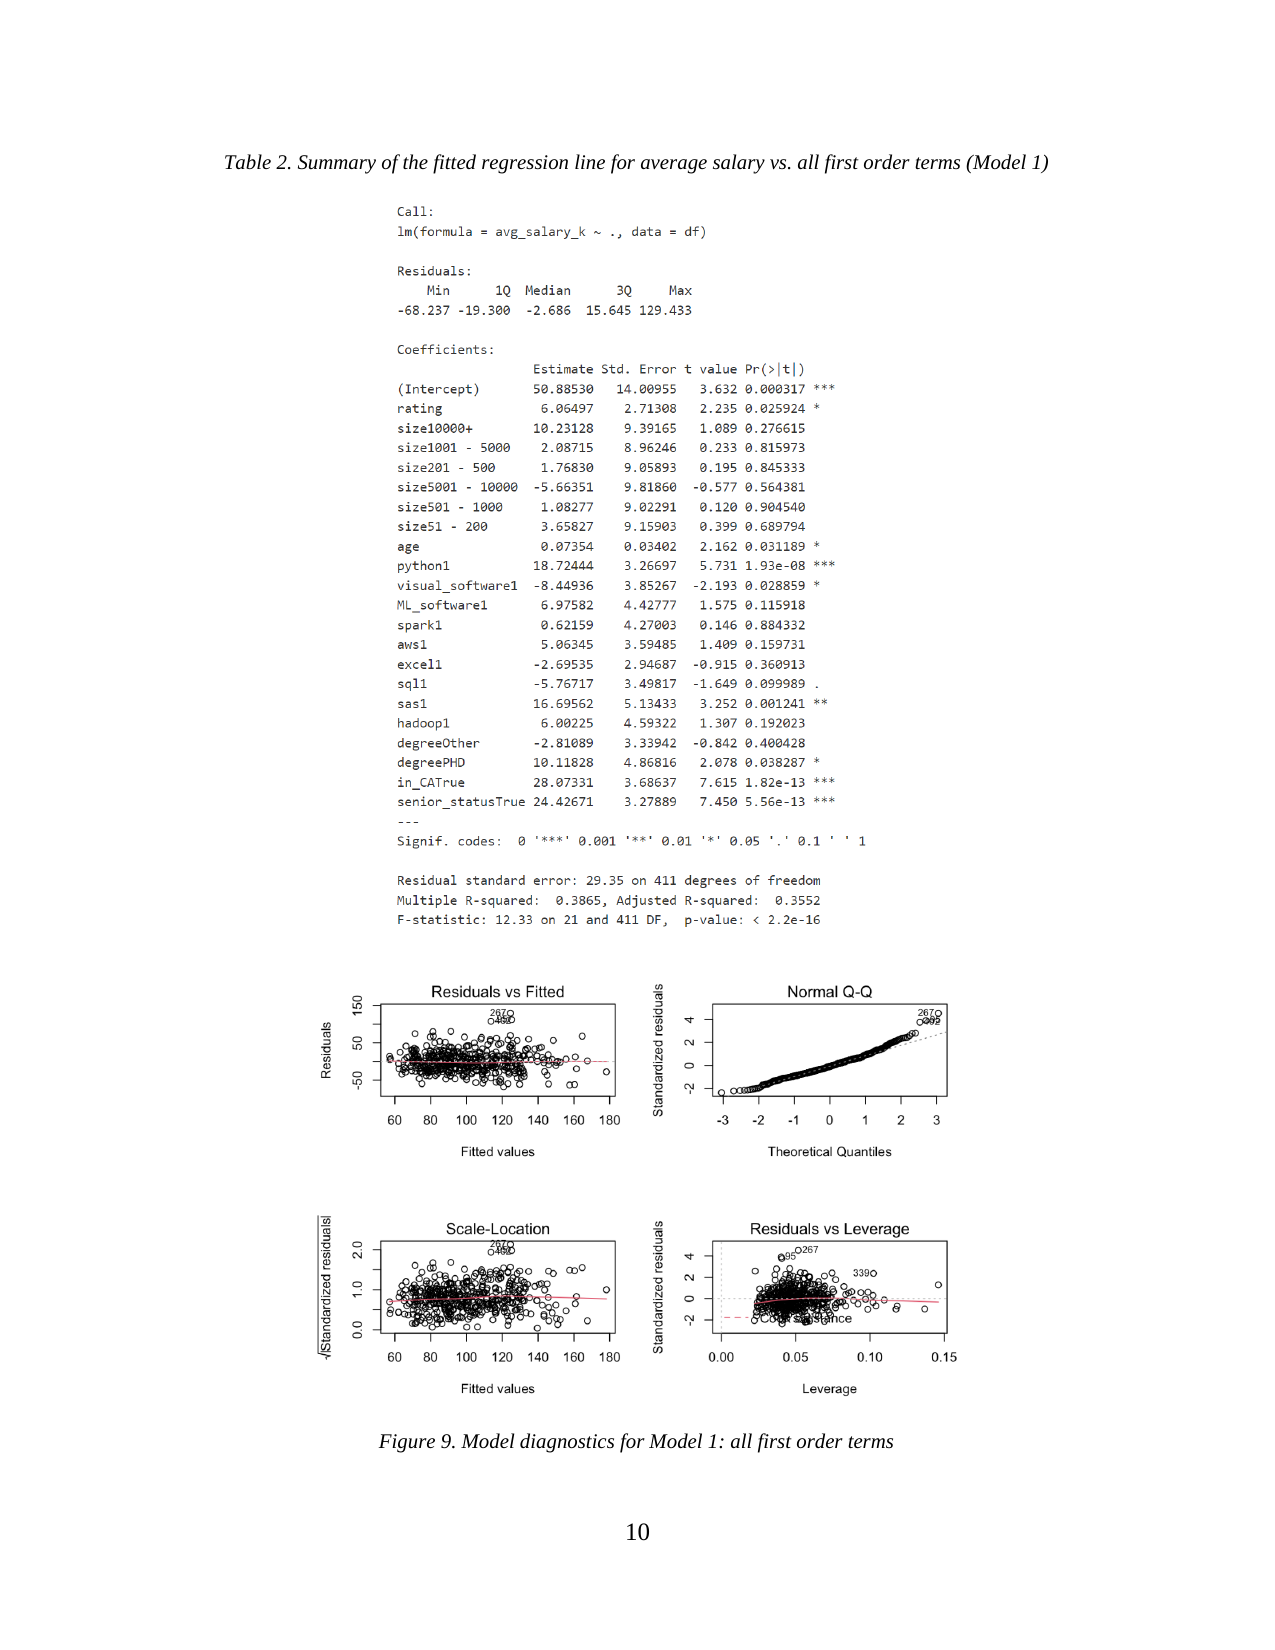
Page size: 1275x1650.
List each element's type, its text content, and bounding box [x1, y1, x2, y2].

picture [391, 195, 884, 933]
picture [298, 951, 977, 1411]
